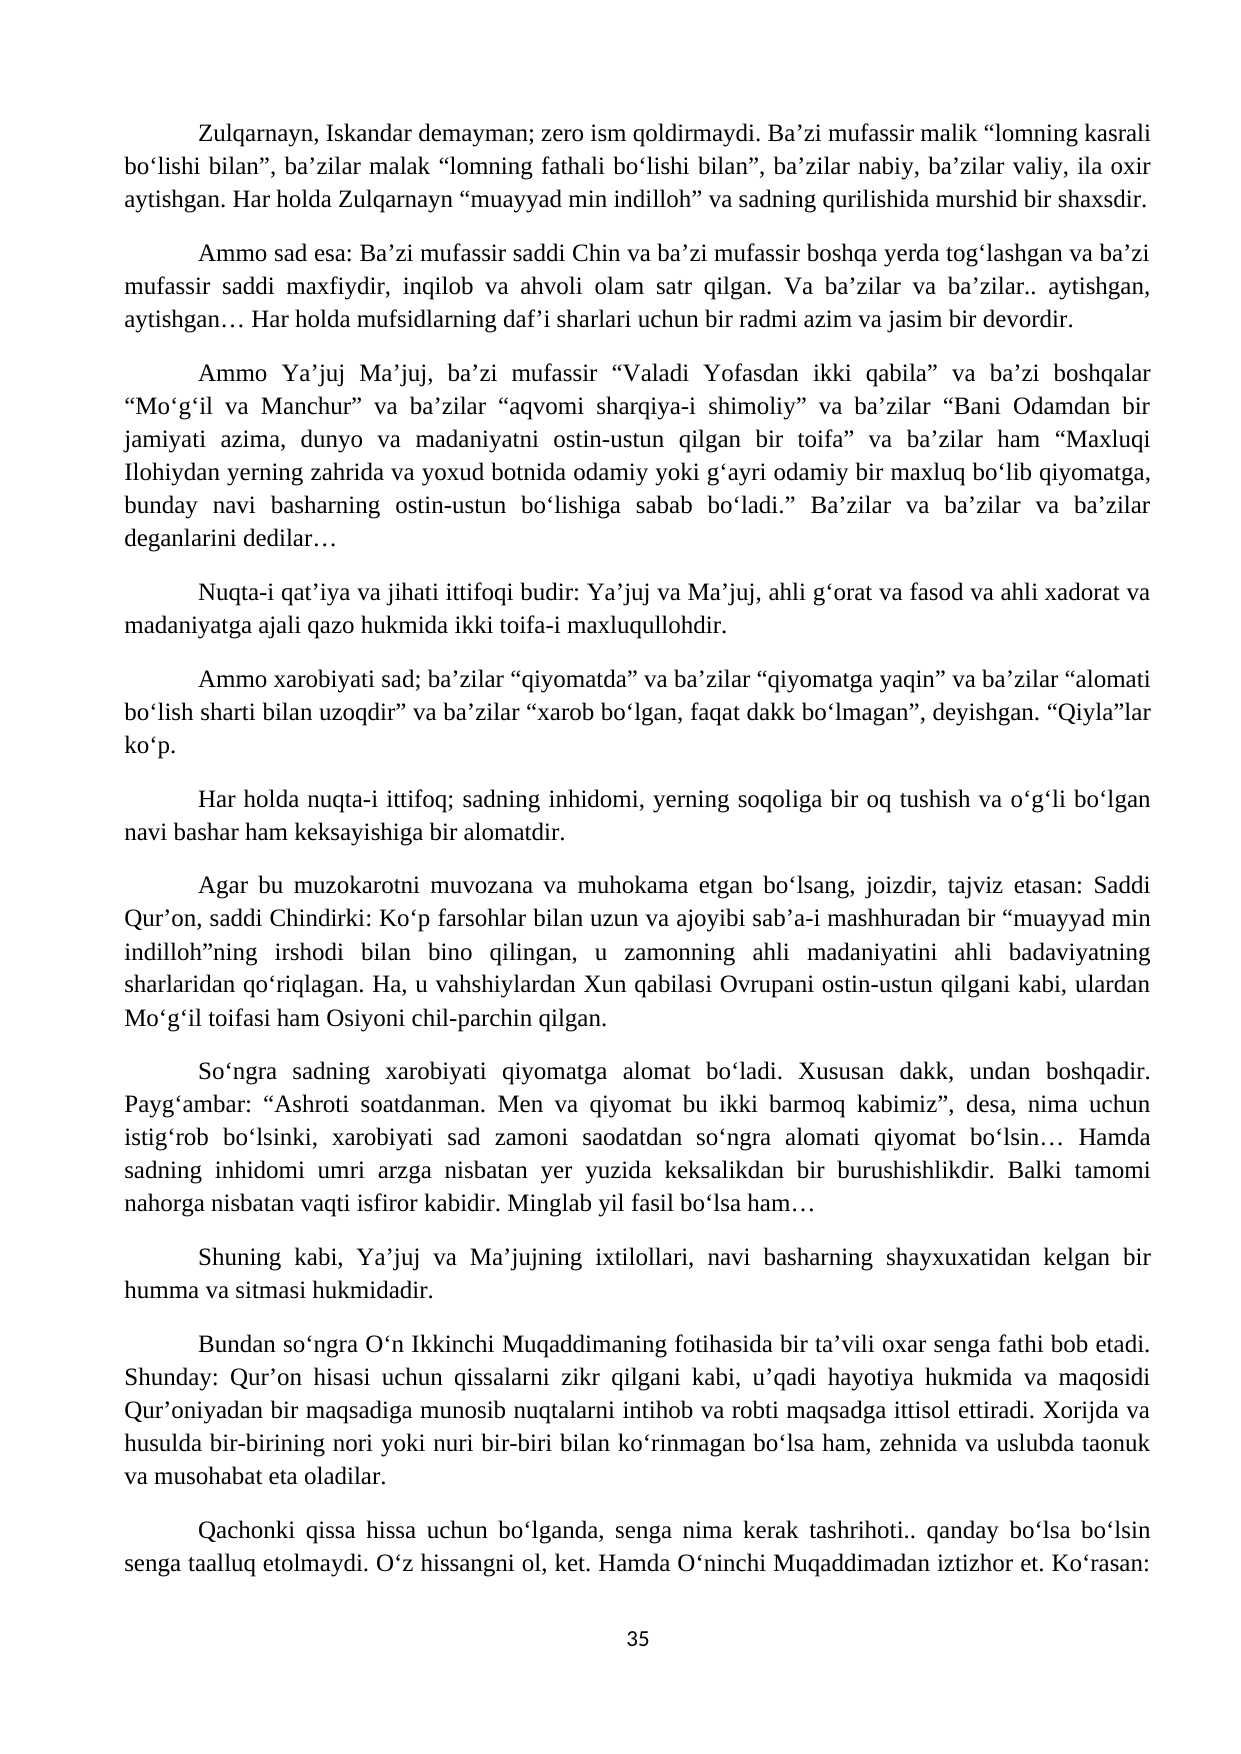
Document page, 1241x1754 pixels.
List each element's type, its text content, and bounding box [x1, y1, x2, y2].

text Har holda nuqta-i ittifoq; sadning inhidomi, yerning soqoliga bir oq tushish va o‘g‘li bo‘lgan navi bashar ham keksayishiga bir alomatdir. [124, 784, 1152, 845]
text Zulqarnayn, Iskandar demayman; zero ism qoldirmaydi. Ba’zi mufassir malik “lomning kasrali bo‘lishi bilan”, ba’zilar malak “lomning fathali bo‘lishi bilan”, ba’zilar nabiy, ba’zilar valiy, ila oxir aytishgan. Har holda Zulqarnayn “muayyad min indilloh” va sadning qurilishida murshid bir shaxsdir. [124, 118, 1152, 213]
text Ammo sad esa: Ba’zi mufassir saddi Chin va ba’zi mufassir boshqa yerda tog‘lashgan va ba’zi mufassir saddi maxfiydir, inqilob va ahvoli olam satr qilgan. Va ba’zilar va ba’zilar.. aytishgan, aytishgan… Har holda mufsidlarning daf’i sharlari uchun bir radmi azim va jasim bir devordir. [124, 238, 1152, 333]
text So‘ngra sadning xarobiyati qiyomatga alomat bo‘ladi. Xususan dakk, undan boshqadir. Payg‘ambar: “Ashroti soatdanman. Men va qiyomat bu ikki barmoq kabimiz”, desa, nima uchun istig‘rob bo‘lsinki, xarobiyati sad zamoni saodatdan so‘ngra alomati qiyomat bo‘lsin… Hamda sadning inhidomi umri arzga nisbatan yer yuzida keksalikdan bir burushishlikdir. Balki tamomi nahorga nisbatan vaqti isfiror kabidir. Minglab yil fasil bo‘lsa ham… [124, 1056, 1152, 1217]
text Bundan so‘ngra O‘n Ikkinchi Muqaddimaning fotihasida bir ta’vili oxar senga fathi bob etadi. Shunday: Qur’on hisasi uchun qissalarni zikr qilgani kabi, u’qadi hayotiya hukmida va maqosidi Qur’oniyadan bir maqsadiga munosib nuqtalarni intihob va robti maqsadga ittisol ettiradi. Xorijda va husulda bir-birining nori yoki nuri bir-biri bilan ko‘rinmagan bo‘lsa ham, zehnida va uslubda taonuk va musohabat eta oladilar. [124, 1329, 1152, 1490]
text Agar bu muzokarotni muvozana va muhokama etgan bo‘lsang, joizdir, tajviz etasan: Saddi Qur’on, saddi Chindirki: Ko‘p farsohlar bilan uzun va ajoyibi sab’a-i mashhuradan bir “muayyad min indilloh”ning irshodi bilan bino qilingan, u zamonning ahli madaniyatini ahli badaviyatning sharlaridan qo‘riqlagan. Ha, u vahshiylardan Xun qabilasi Ovrupani ostin-ustun qilgani kabi, ulardan Mo‘g‘il toifasi ham Osiyoni chil-parchin qilgan. [124, 871, 1152, 1031]
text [124, 1515, 1152, 1577]
text Ammo Ya’juj Ma’juj, ba’zi mufassir “Valadi Yofasdan ikki qabila” va ba’zi boshqalar “Mo‘g‘il va Manchur” va ba’zilar “aqvomi sharqiya-i shimoliy” va ba’zilar “Bani Odamdan bir jamiyati azima, dunyo va madaniyatni ostin-ustun qilgan bir toifa” va ba’zilar ham “Maxluqi Ilohiydan yerning zahrida va yoxud botnida odamiy yoki g‘ayri odamiy bir maxluq bo‘lib qiyomatga, bunday navi basharning ostin-ustun bo‘lishiga sabab bo‘ladi.” Ba’zilar va ba’zilar va ba’zilar deganlarini dedilar… [124, 358, 1152, 552]
text Nuqta-i qat’iya va jihati ittifoqi budir: Ya’juj va Ma’juj, ahli g‘orat va fasod va ahli xadorat va madaniyatga ajali qazo hukmida ikki toifa-i maxluqullohdir. [124, 577, 1152, 639]
text Shuning kabi, Ya’juj va Ma’jujning ixtilollari, navi basharning shayxuxatidan kelgan bir humma va sitmasi hukmidadir. [124, 1242, 1152, 1304]
text Ammo xarobiyati sad; ba’zilar “qiyomatda” va ba’zilar “qiyomatga yaqin” va ba’zilar “alomati bo‘lish sharti bilan uzoqdir” va ba’zilar “xarob bo‘lgan, faqat dakk bo‘lmagan”, deyishgan. “Qiyla”lar ko‘p. [124, 664, 1152, 758]
